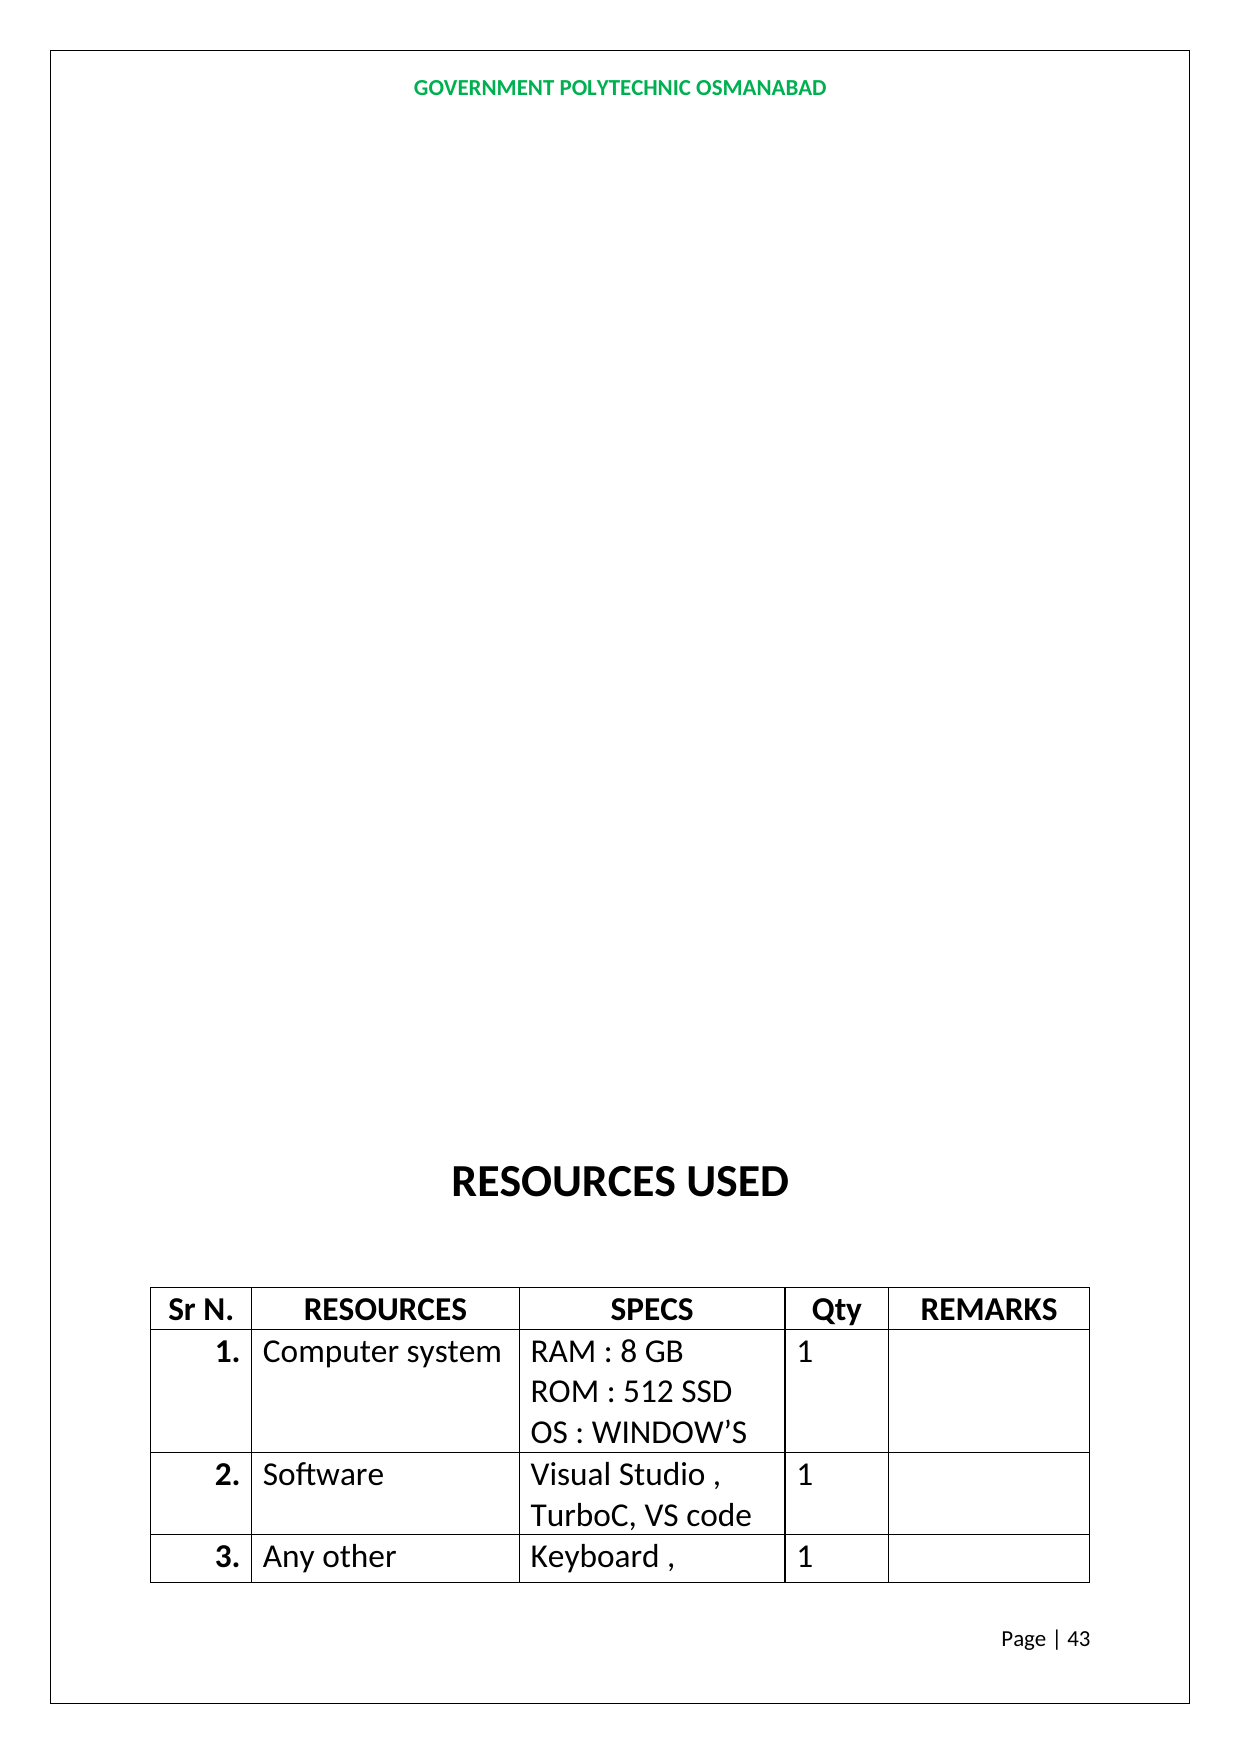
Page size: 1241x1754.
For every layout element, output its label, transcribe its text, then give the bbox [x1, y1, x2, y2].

table_cell 3. [151, 1535, 251, 1582]
table_cell Visual Studio , TurboC, VS code [520, 1453, 784, 1534]
table_header Qty [786, 1288, 888, 1328]
table_cell Software [252, 1453, 519, 1534]
table_cell [889, 1535, 1089, 1582]
table_cell 2. [151, 1453, 251, 1534]
table_cell Computer system [252, 1330, 519, 1452]
text RESOURCES USED [150, 1152, 1090, 1208]
table_header RESOURCES [252, 1288, 519, 1328]
table_cell 1 [786, 1453, 888, 1534]
table_cell Keyboard , Mouse [520, 1535, 784, 1582]
table_cell 1 [786, 1330, 888, 1452]
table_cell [252, 1535, 519, 1582]
table_cell [889, 1330, 1089, 1452]
table_header REMARKS [889, 1288, 1089, 1328]
table_header SPECS [520, 1288, 784, 1328]
table_header Sr N. [151, 1288, 251, 1328]
table_cell 1 [786, 1535, 888, 1582]
table_cell 1. [151, 1330, 251, 1452]
table_cell RAM : 8 GB ROM : 512 SSD OS : WINDOW’S [520, 1330, 784, 1452]
table_cell [889, 1453, 1089, 1534]
